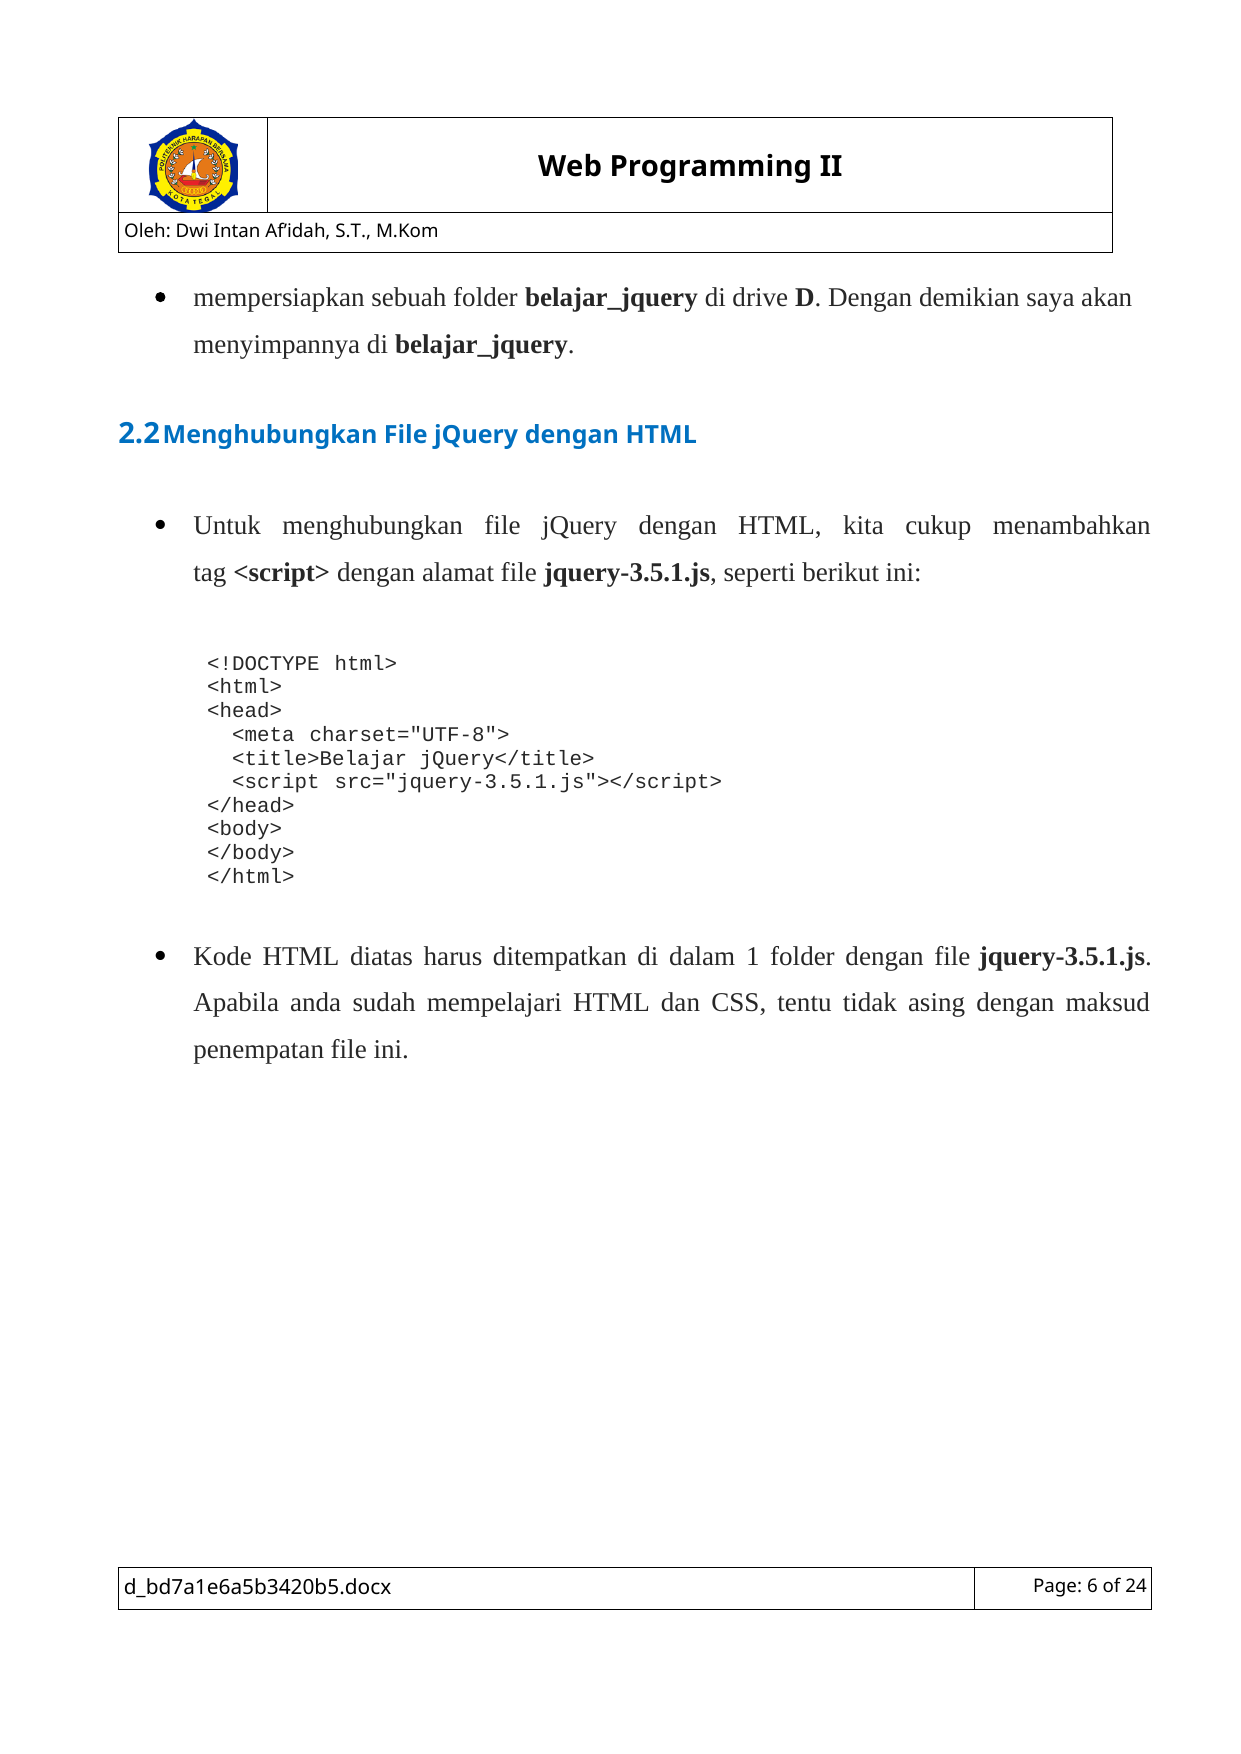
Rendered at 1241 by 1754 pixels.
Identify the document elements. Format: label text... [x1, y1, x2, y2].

text </head> [207, 795, 1152, 818]
picture [148, 118, 238, 213]
text <meta charset="UTF-8"> [207, 724, 1152, 747]
text </body> [207, 842, 1152, 866]
text <script src="jquery-3.5.1.js"></script> [207, 771, 1152, 795]
list mempersiapkan sebuah folder belajar_jquery di drive D. Dengan demikian saya akan menyimpannya di belajar_jquery. [156, 281, 1152, 359]
text <body> [207, 818, 1152, 842]
text <title>Belajar jQuery</title> [207, 747, 1152, 771]
text <head> [207, 700, 1152, 724]
text <!DOCTYPE html> [207, 653, 1152, 677]
list Untuk menghubungkan file jQuery dengan HTML, kita cukup menambahkan tag <script> dengan alamat file jquery-3.5.1.js, seperti berikut ini: [156, 509, 1152, 587]
list Kode HTML diatas harus ditempatkan di dalam 1 folder dengan file jquery-3.5.1.js. Apabila anda sudah mempelajari HTML dan CSS, tentu tidak asing dengan maksud penempatan file ini. [156, 940, 1152, 1064]
text </html> [207, 866, 1152, 889]
subtitle Menghubungkan File jQuery dengan HTML [118, 412, 1152, 452]
text <html> [207, 677, 1152, 700]
